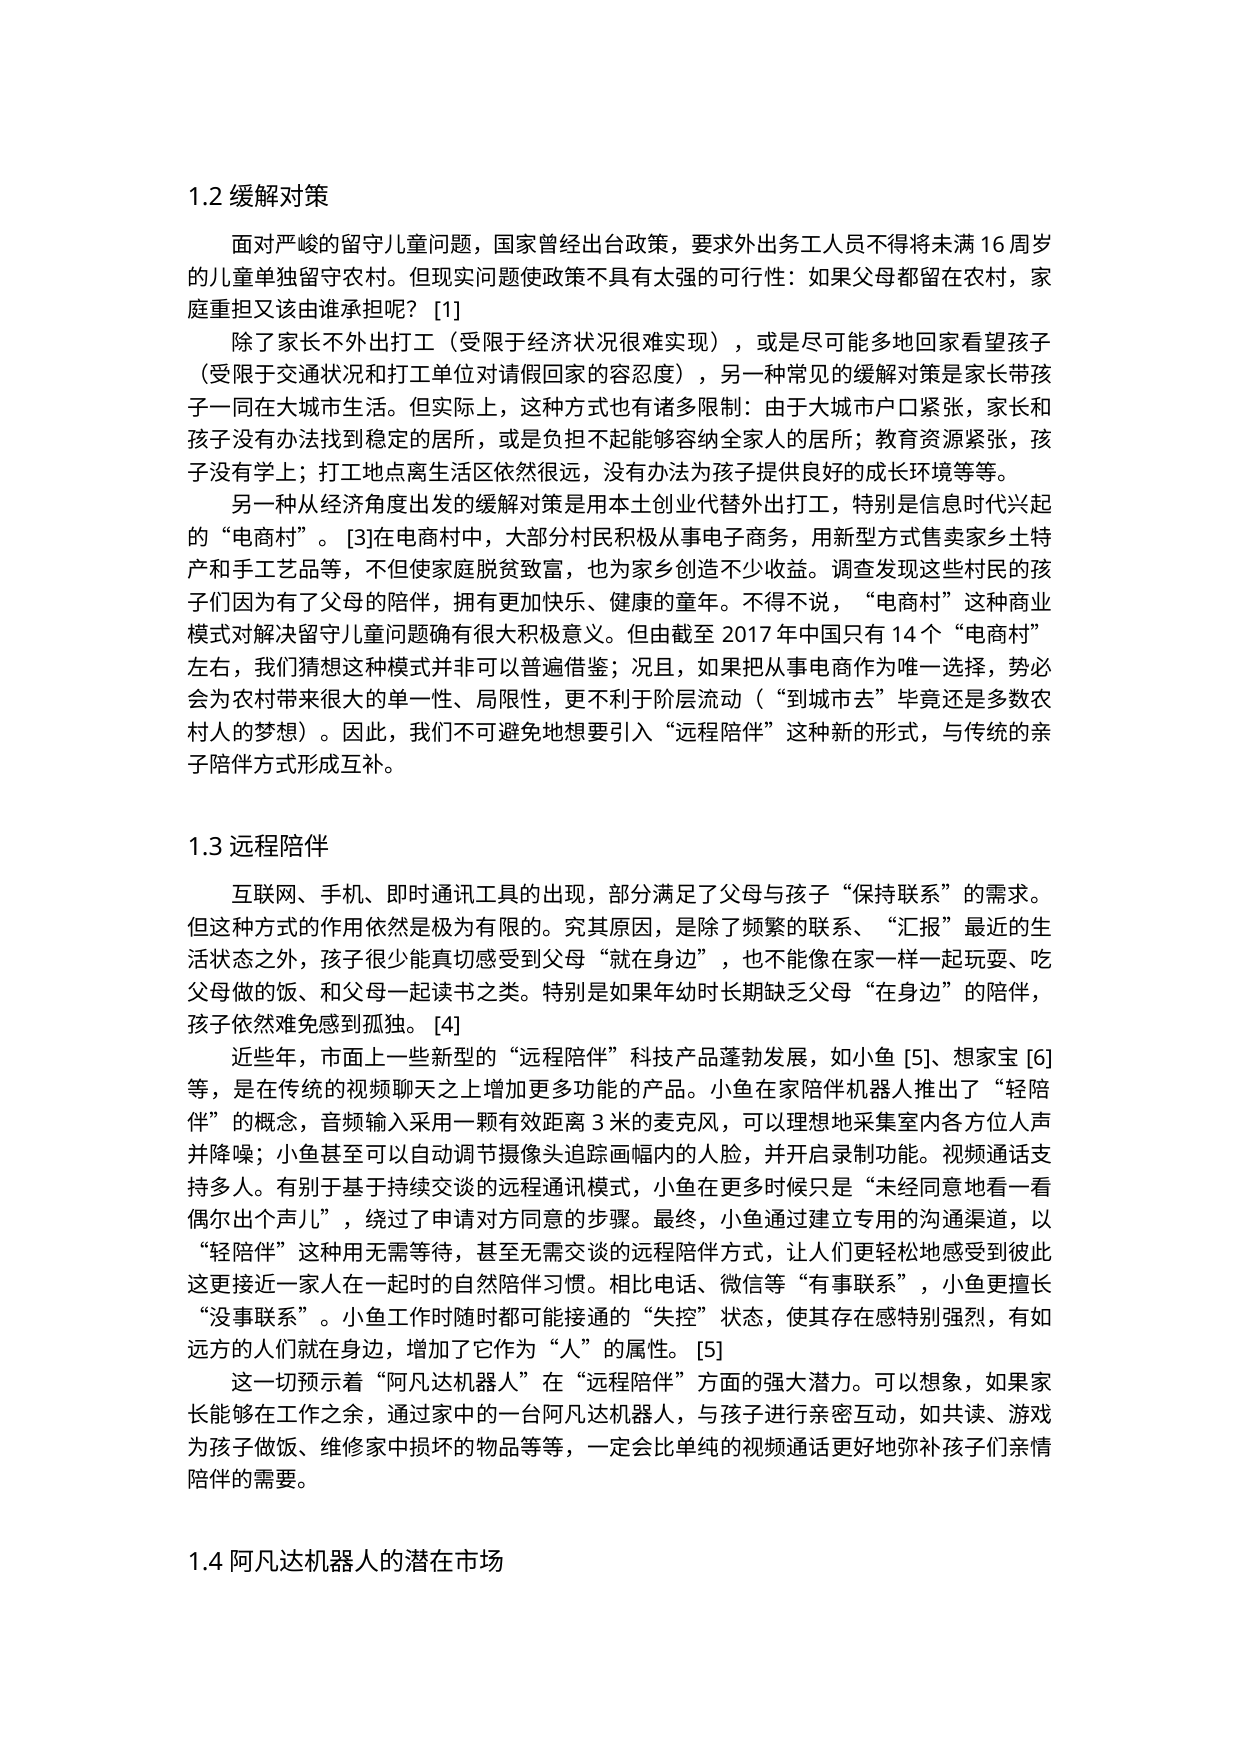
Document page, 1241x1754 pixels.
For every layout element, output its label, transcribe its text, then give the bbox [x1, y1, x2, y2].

text 1.4 阿凡达机器人的潜在市场 [187, 1527, 1053, 1592]
text 1.2 缓解对策 [187, 162, 1053, 227]
text 除了家长不外出打工（受限于经济状况很难实现），或是尽可能多地回家看望孩子（受限于交通状况和打工单位对请假回家的容忍度），另一种常见的缓解对策是家长带孩子一同在大城市生活。但实际上，这种方式也有诸多限制：由于大城市户口紧张，家长和孩子没有办法找到稳定的居所，或是负担不起能够容纳全家人的居所；教育资源紧张，孩子没有学上；打工地点离生活区依然很远，没有办法为孩子提供良好的成长环境等等。 [187, 324, 1053, 487]
text 这一切预示着“阿凡达机器人”在“远程陪伴”方面的强大潜力。可以想象，如果家长能够在工作之余，通过家中的一台阿凡达机器人，与孩子进行亲密互动，如共读、游戏、为孩子做饭、维修家中损坏的物品等等，一定会比单纯的视频通话更好地弥补孩子们亲情陪伴的需要。 [187, 1364, 1053, 1494]
text 1.3 远程陪伴 [187, 812, 1053, 877]
text 面对严峻的留守儿童问题，国家曾经出台政策，要求外出务工人员不得将未满16周岁的儿童单独留守农村。但现实问题使政策不具有太强的可行性：如果父母都留在农村，家庭重担又该由谁承担呢？ [187, 227, 1053, 324]
text 近些年，市面上一些新型的“远程陪伴”科技产品蓬勃发展，如小鱼、想家宝等，是在传统的视频聊天之上增加更多功能的产品。小鱼在家陪伴机器人推出了“轻陪伴”的概念，音频输入采用一颗有效距离3米的麦克风，可以理想地采集室内各方位人声并降噪；小鱼甚至可以自动调节摄像头追踪画幅内的人脸，并开启录制功能。视频通话支持多人。有别于基于持续交谈的远程通讯模式，小鱼在更多时候只是“未经同意地看一看，偶尔出个声儿”，绕过了申请对方同意的步骤。最终，小鱼通过建立专用的沟通渠道，以“轻陪伴”这种用无需等待，甚至无需交谈的远程陪伴方式，让人们更轻松地感受到彼此。这更接近一家人在一起时的自然陪伴习惯。相比电话、微信等“有事联系”，小鱼更擅长“没事联系”。小鱼工作时随时都可能接通的“失控”状态，使其存在感特别强烈，有如远方的人们就在身边，增加了它作为“人”的属性。 [187, 1039, 1053, 1364]
text 互联网、手机、即时通讯工具的出现，部分满足了父母与孩子“保持联系”的需求。但这种方式的作用依然是极为有限的。究其原因，是除了频繁的联系、“汇报”最近的生活状态之外，孩子很少能真切感受到父母“就在身边”，也不能像在家一样一起玩耍、吃父母做的饭、和父母一起读书之类。特别是如果年幼时长期缺乏父母“在身边”的陪伴，孩子依然难免感到孤独。 [187, 877, 1053, 1039]
text 另一种从经济角度出发的缓解对策是用本土创业代替外出打工，特别是信息时代兴起的“电商村”。在电商村中，大部分村民积极从事电子商务，用新型方式售卖家乡土特产和手工艺品等，不但使家庭脱贫致富，也为家乡创造不少收益。调查发现这些村民的孩子们因为有了父母的陪伴，拥有更加快乐、健康的童年。不得不说，“电商村”这种商业模式对解决留守儿童问题确有很大积极意义。但由截至2017年中国只有14个“电商村”左右，我们猜想这种模式并非可以普遍借鉴；况且，如果把从事电商作为唯一选择，势必会为农村带来很大的单一性、局限性，更不利于阶层流动（“到城市去”毕竟还是多数农村人的梦想）。因此，我们不可避免地想要引入“远程陪伴”这种新的形式，与传统的亲子陪伴方式形成互补。 [187, 487, 1053, 779]
